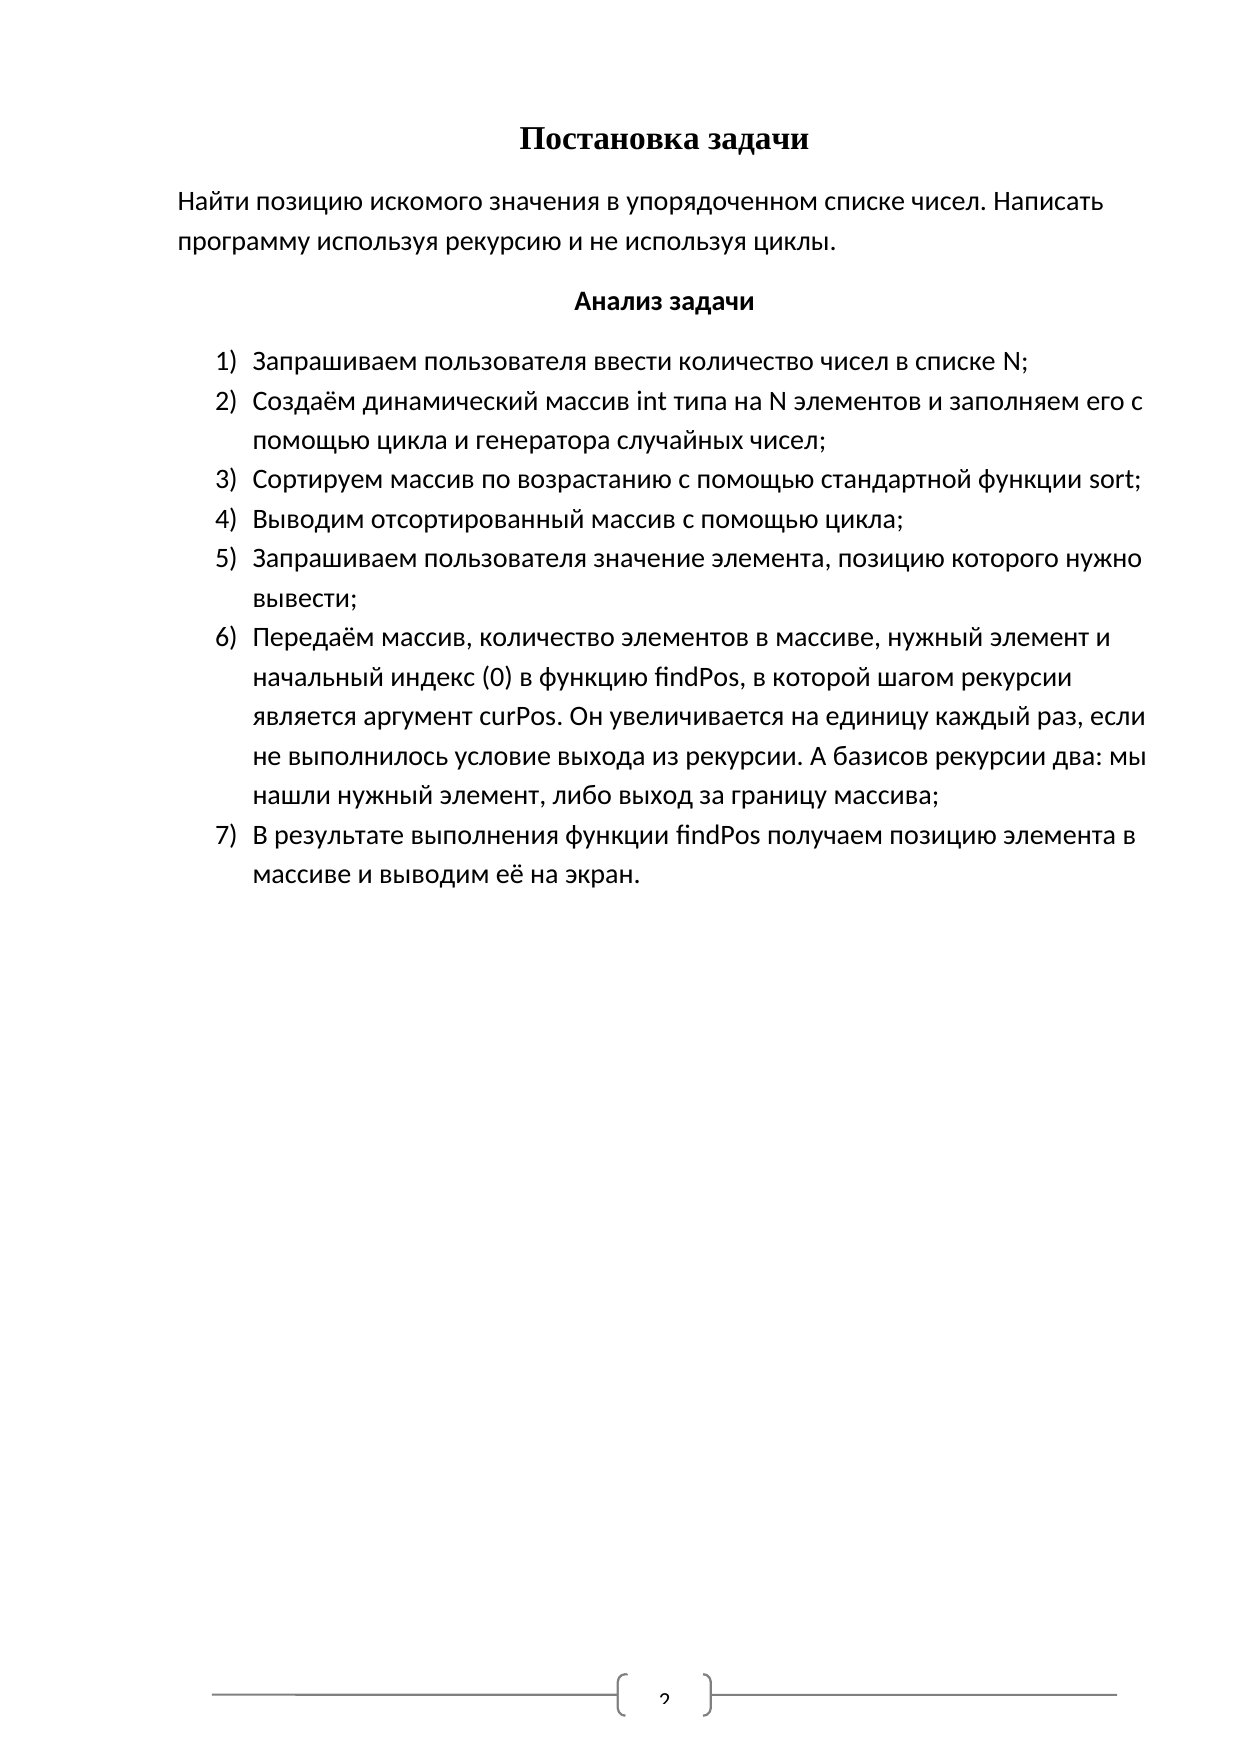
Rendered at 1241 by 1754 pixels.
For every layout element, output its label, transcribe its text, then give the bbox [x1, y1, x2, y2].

list Запрашиваем пользователя значение элемента, позицию которого нужно вывести; [215, 541, 1152, 614]
list Выводим отсортированный массив с помощью цикла; [215, 501, 1152, 535]
list Создаём динамический массив int типа на N элементов и заполняем его с помощью цикла и генератора случайных чисел; [215, 383, 1152, 456]
list В результате выполнения функции findPos получаем позицию элемента в массиве и выводим её на экран. [215, 817, 1152, 891]
text Постановка задачи [177, 118, 1152, 156]
list Передаём массив, количество элементов в массиве, нужный элемент и начальный индекс (0) в функцию findPos, в которой шагом рекурсии является аргумент curPos. Он увеличивается на единицу каждый раз, если не выполнилось условие выхода из рекурсии. А базисов рекурсии два: мы нашли нужный элемент, либо выход за границу массива; [215, 619, 1152, 812]
text Найти позицию искомого значения в упорядоченном списке чисел. Написать программу используя рекурсию и не используя циклы. [177, 183, 1152, 257]
list Запрашиваем пользователя ввести количество чисел в списке N; [215, 343, 1152, 377]
list Сортируем массив по возрастанию с помощью стандартной функции sort; [215, 462, 1152, 496]
text Анализ задачи [177, 283, 1152, 317]
